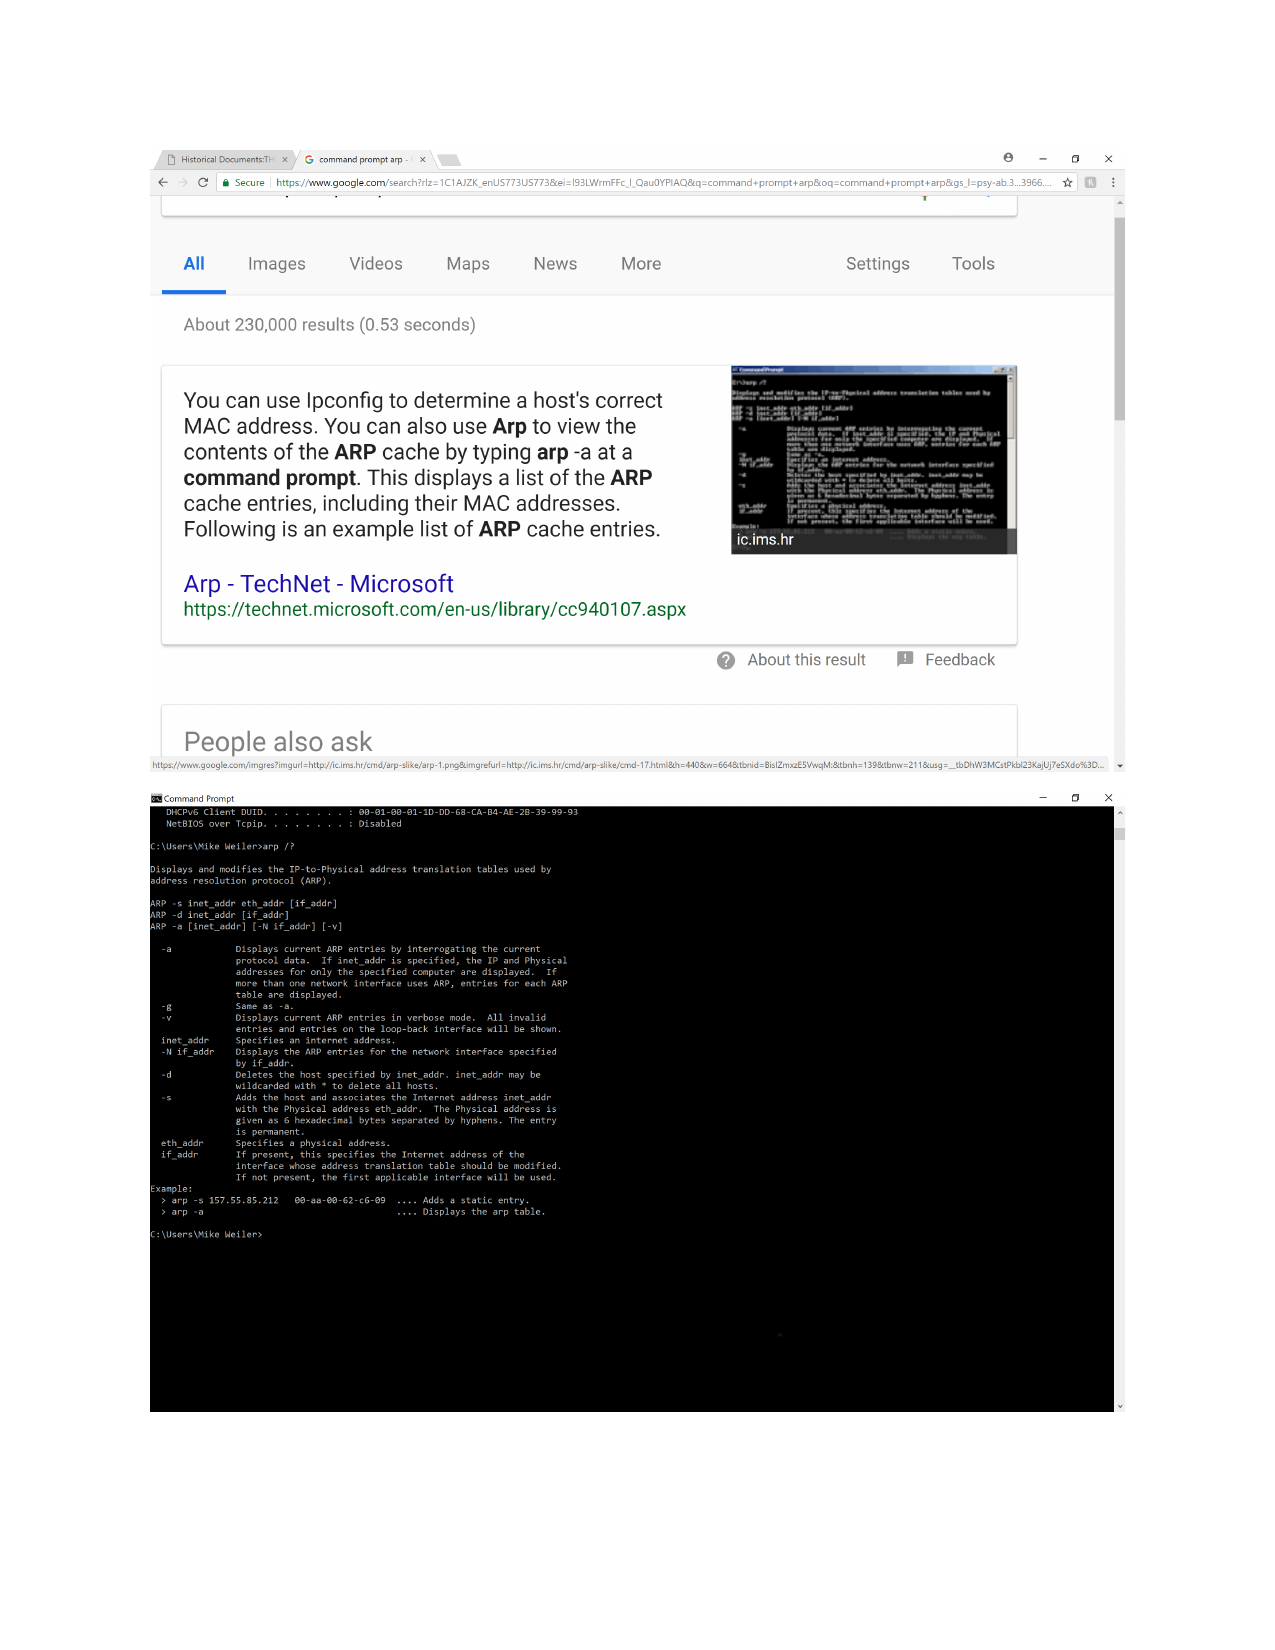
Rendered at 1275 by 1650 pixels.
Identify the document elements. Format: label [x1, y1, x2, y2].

picture [150, 790, 1125, 1412]
picture [150, 150, 1125, 772]
